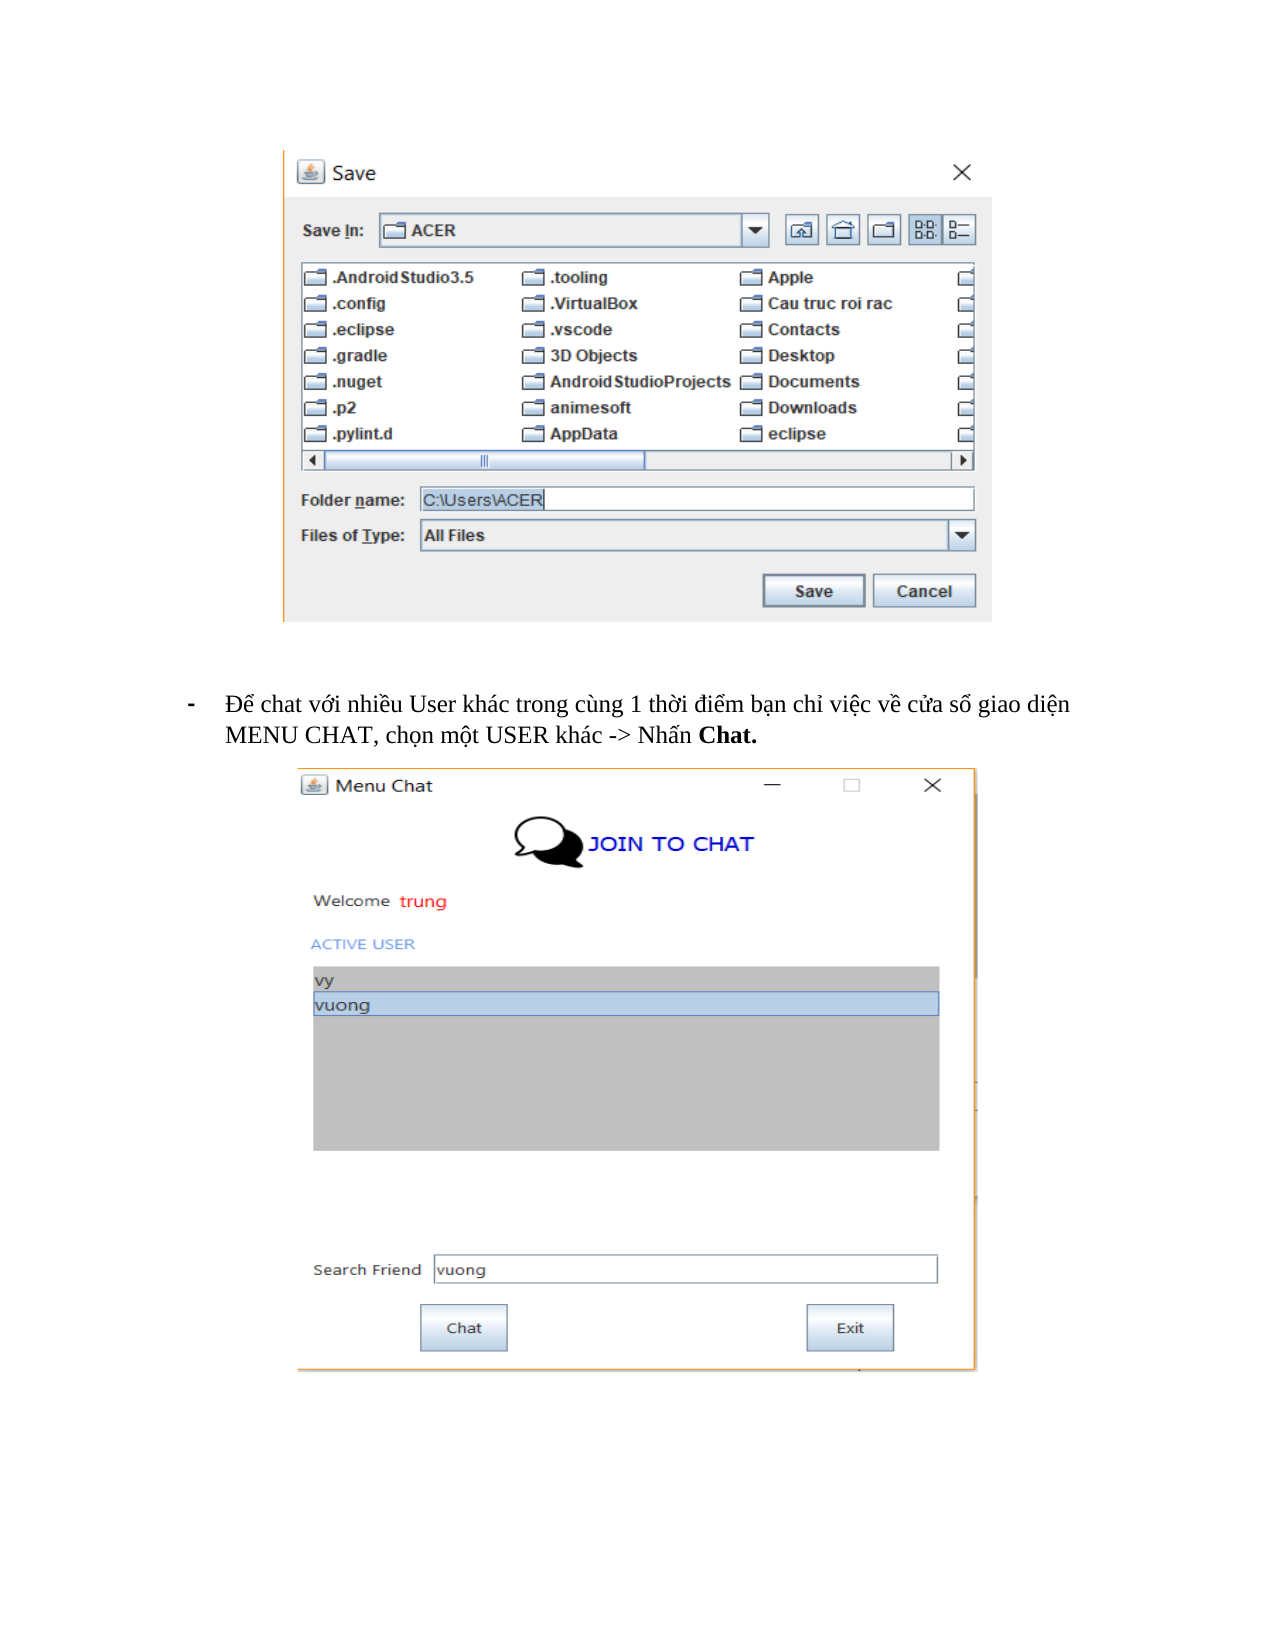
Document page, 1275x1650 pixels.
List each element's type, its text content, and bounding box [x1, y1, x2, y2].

list Để chat với nhiều User khác trong cùng 1 thời điểm bạn chỉ việc về cửa sổ giao diện MENU CHAT, chọn một USER khác -> Nhấn Chat. [187, 688, 1125, 749]
picture [297, 768, 978, 1372]
picture [283, 150, 992, 622]
